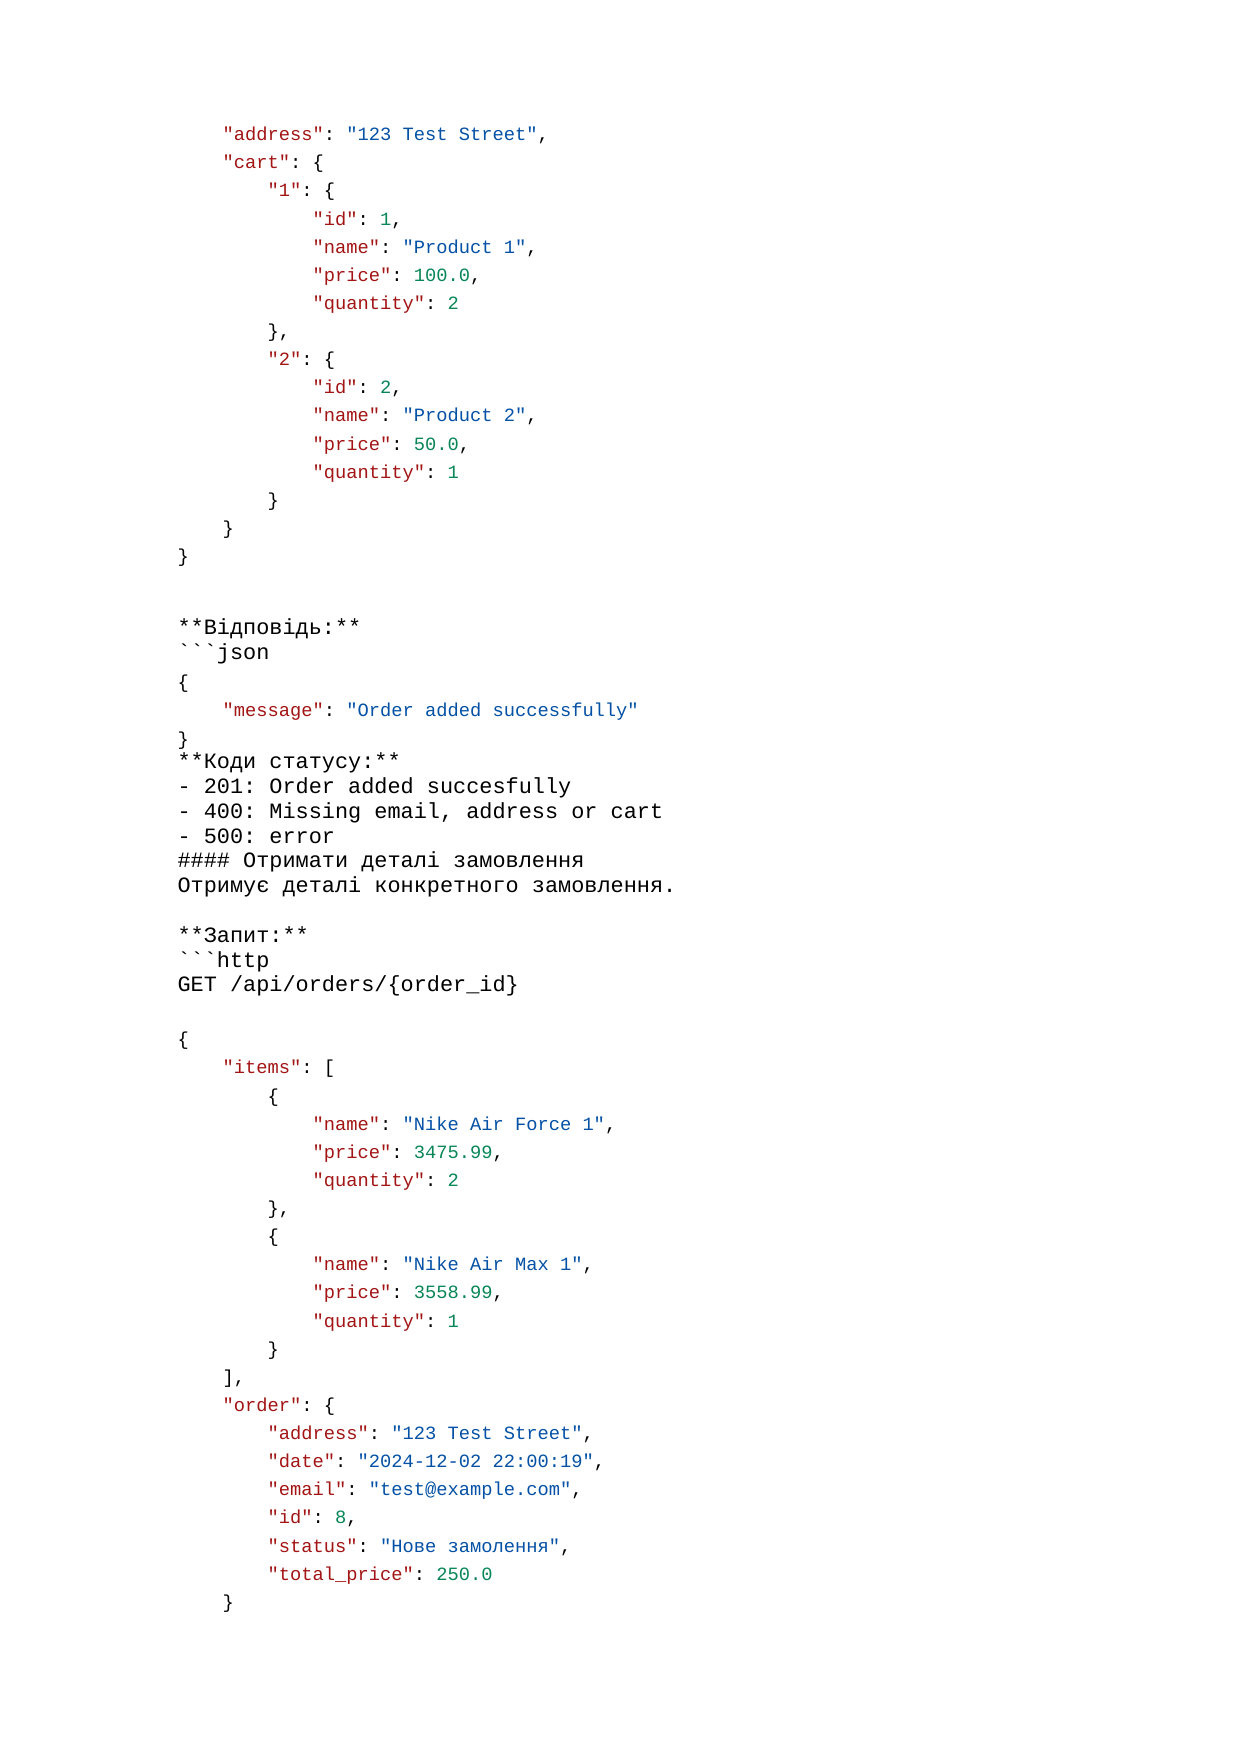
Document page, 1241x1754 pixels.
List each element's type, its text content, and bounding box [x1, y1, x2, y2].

text Отримує деталі конкретного замовлення. [177, 874, 1152, 899]
text "price": 3558.99, [177, 1276, 1152, 1304]
text "order": { [177, 1389, 1152, 1417]
text "quantity": 2 [177, 287, 1152, 315]
text "quantity": 1 [177, 456, 1152, 484]
text #### Отримати деталі замовлення [177, 850, 1152, 874]
text "quantity": 2 [177, 1164, 1152, 1192]
text ```http [177, 949, 1152, 974]
text **Відповідь:** [177, 617, 1152, 641]
text **Коди статусу:** [177, 751, 1152, 775]
text "price": 100.0, [177, 259, 1152, 287]
text { [177, 666, 1152, 694]
text - 500: error [177, 825, 1152, 850]
text "cart": { [177, 146, 1152, 174]
text "name": "Nike Air Force 1", [177, 1108, 1152, 1136]
text "price": 50.0, [177, 427, 1152, 456]
text } [177, 512, 1152, 540]
text "name": "Product 2", [177, 399, 1152, 427]
text "date": "2024-12-02 22:00:19", [177, 1445, 1152, 1473]
text "id": 2, [177, 371, 1152, 399]
text "address": "123 Test Street", [177, 118, 1152, 146]
text "1": { [177, 174, 1152, 202]
text "status": "Нове замолення", [177, 1529, 1152, 1558]
text "items": [ [177, 1051, 1152, 1079]
text **Запит:** [177, 924, 1152, 949]
text } [177, 1586, 1152, 1614]
text } [177, 484, 1152, 512]
text "name": "Product 1", [177, 231, 1152, 259]
text "price": 3475.99, [177, 1136, 1152, 1164]
text } [177, 722, 1152, 751]
text - 400: Missing email, address or cart [177, 800, 1152, 825]
text "message": "Order added successfully" [177, 694, 1152, 722]
text ], [177, 1361, 1152, 1389]
text } [177, 540, 1152, 568]
text "id": 1, [177, 202, 1152, 231]
text "2": { [177, 343, 1152, 371]
text "name": "Nike Air Max 1", [177, 1248, 1152, 1276]
text { [177, 1079, 1152, 1108]
text { [177, 1023, 1152, 1051]
text { [177, 1220, 1152, 1248]
text GET /api/orders/{order_id} [177, 974, 1152, 998]
text "quantity": 1 [177, 1304, 1152, 1333]
text "id": 8, [177, 1501, 1152, 1529]
text }, [177, 315, 1152, 343]
text "address": "123 Test Street", [177, 1417, 1152, 1445]
text - 201: Order added succesfully [177, 775, 1152, 800]
text "email": "test@example.com", [177, 1473, 1152, 1501]
text ```json [177, 641, 1152, 666]
text "total_price": 250.0 [177, 1558, 1152, 1586]
text }, [177, 1192, 1152, 1220]
text } [177, 1333, 1152, 1361]
